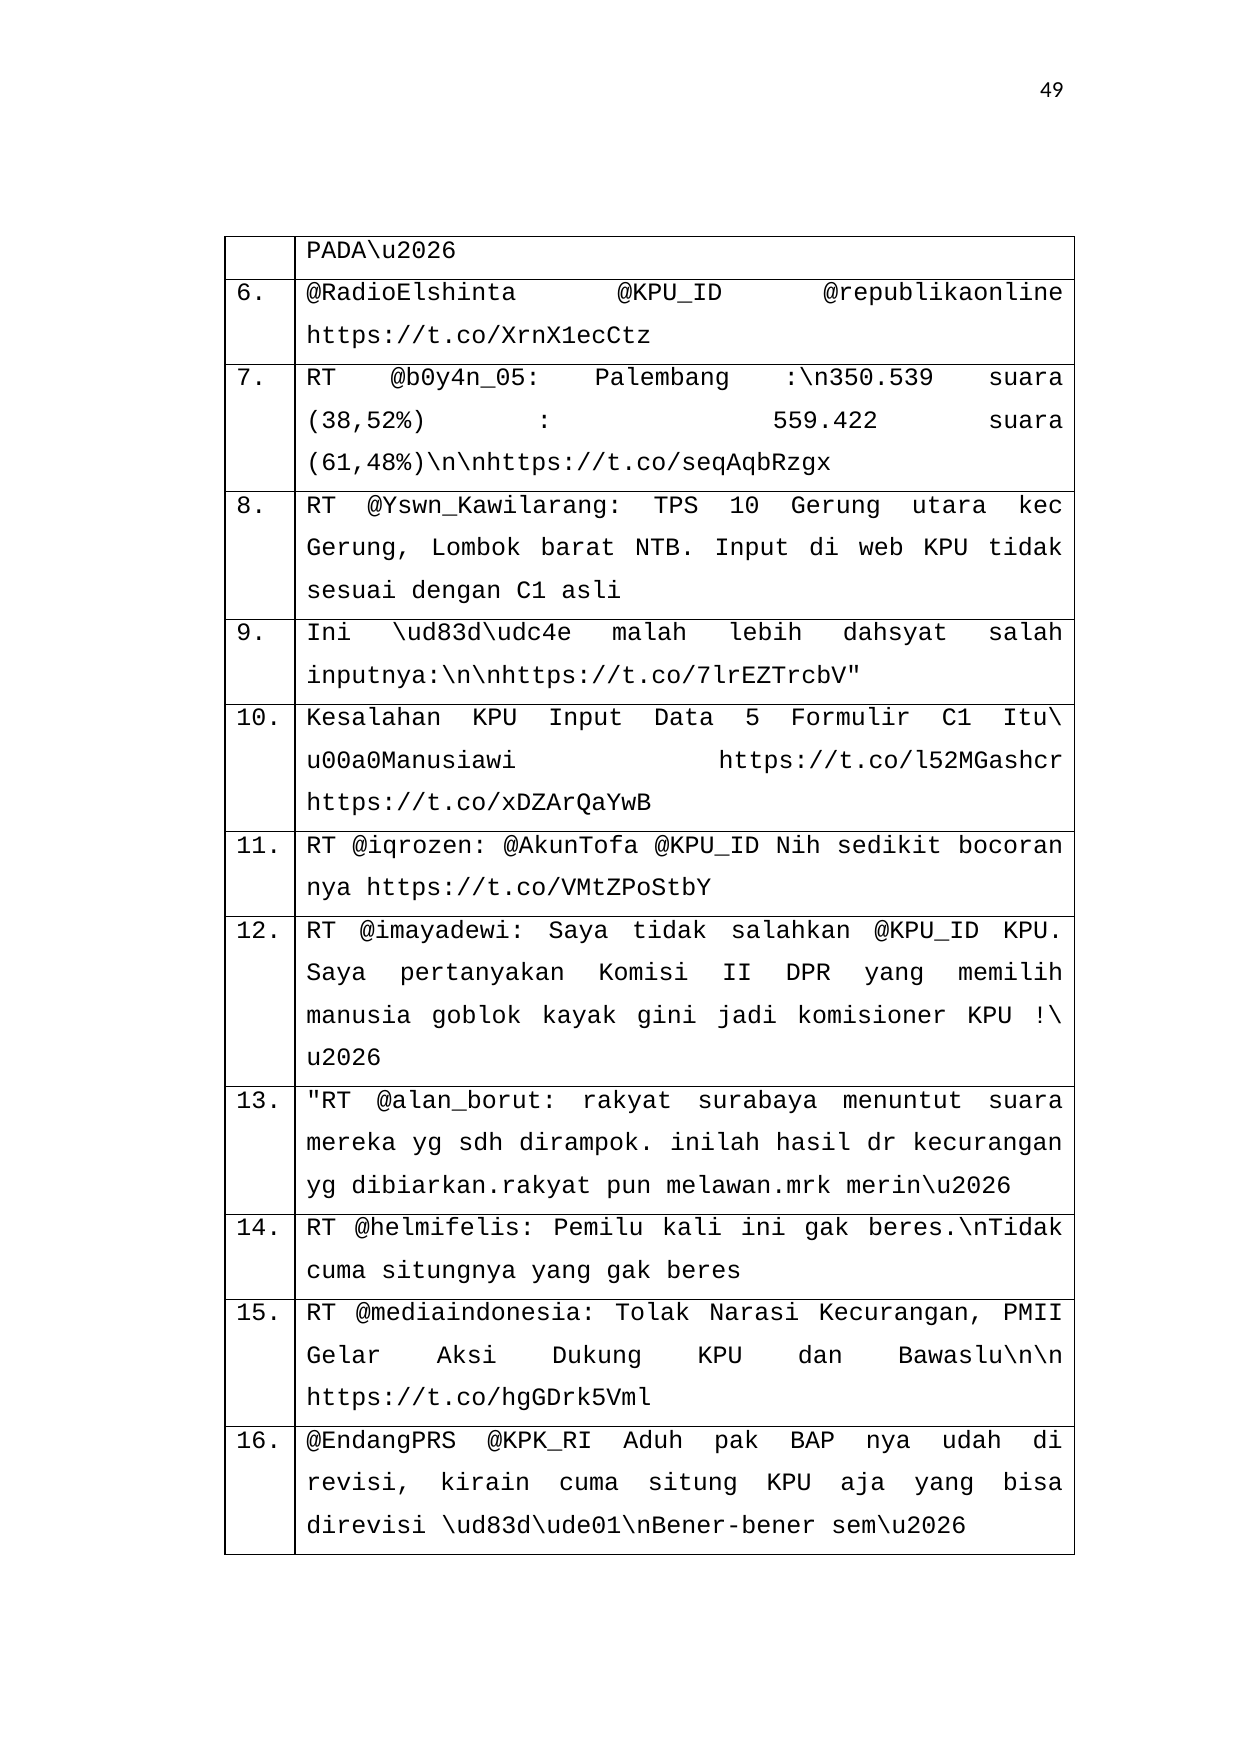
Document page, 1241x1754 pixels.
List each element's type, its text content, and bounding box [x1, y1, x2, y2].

table_cell 13. [226, 1087, 294, 1214]
table_cell RT @helmifelis: Pemilu kali ini gak beres.\nTidak cuma situngnya yang gak beres [296, 1215, 1074, 1299]
table_cell 6. [226, 280, 294, 364]
table_cell RT @iqrozen: @AkunTofa @KPU_ID Nih sedikit bocoran nya https://t.co/VMtZPoStbY [296, 832, 1074, 916]
table_cell RT @b0y4n_05: Palembang :\n350.539 suara (38,52%) : 559.422 suara (61,48%)\n\nhttps://t.co/seqAqbRzgx [296, 365, 1074, 491]
table_cell 7. [226, 365, 294, 491]
table_cell Ini \ud83d\udc4e malah lebih dahsyat salah inputnya:\n\nhttps://t.co/7lrEZTrcbV" [296, 620, 1074, 704]
table_cell RT @Yswn_Kawilarang: TPS 10 Gerung utara kec Gerung, Lombok barat NTB. Input di web KPU tidak sesuai dengan C1 asli [296, 492, 1074, 619]
table_cell Kesalahan KPU Input Data 5 Formulir C1 Itu\u00a0Manusiawi https://t.co/l52MGashcr https://t.co/xDZArQaYwB [296, 705, 1074, 831]
table_cell RT @imayadewi: Saya tidak salahkan @KPU_ID KPU. Saya pertanyakan Komisi II DPR yang memilih manusia goblok kayak gini jadi komisioner KPU !\u2026 [296, 917, 1074, 1086]
table_cell 8. [226, 492, 294, 619]
table_cell 9. [226, 620, 294, 704]
table_cell 14. [226, 1215, 294, 1299]
table_cell "RT @alan_borut: rakyat surabaya menuntut suara mereka yg sdh dirampok. inilah hasil dr kecurangan yg dibiarkan.rakyat pun melawan.mrk merin\u2026 [296, 1087, 1074, 1214]
table_cell RT @mediaindonesia: Tolak Narasi Kecurangan, PMII Gelar Aksi Dukung KPU dan Bawaslu\n\n https://t.co/hgGDrk5Vml [296, 1300, 1074, 1426]
table_cell @EndangPRS @KPK_RI Aduh pak BAP nya udah di revisi, kirain cuma situng KPU aja yang bisa direvisi \ud83d\ude01\nBener-bener sem\u2026 [296, 1427, 1074, 1554]
table_cell 5. [226, 237, 294, 279]
table_cell RT @mansiank83: KOMPLEK MEGA PERMAI 1 MANA SUARANYA??\n\nKESALAHAN INPUT KPU DI TPS 5 KELURAHAN PADANG SARAI KOMPLEK MEGA PERMAI 1 KOTA PADA\u2026 [296, 237, 1074, 279]
table_cell 12. [226, 917, 294, 1086]
table_cell 16. [226, 1427, 294, 1554]
table_cell 10. [226, 705, 294, 831]
table_cell @RadioElshinta @KPU_ID @republikaonline https://t.co/XrnX1ecCtz [296, 280, 1074, 364]
table_cell 11. [226, 832, 294, 916]
table_cell 15. [226, 1300, 294, 1426]
